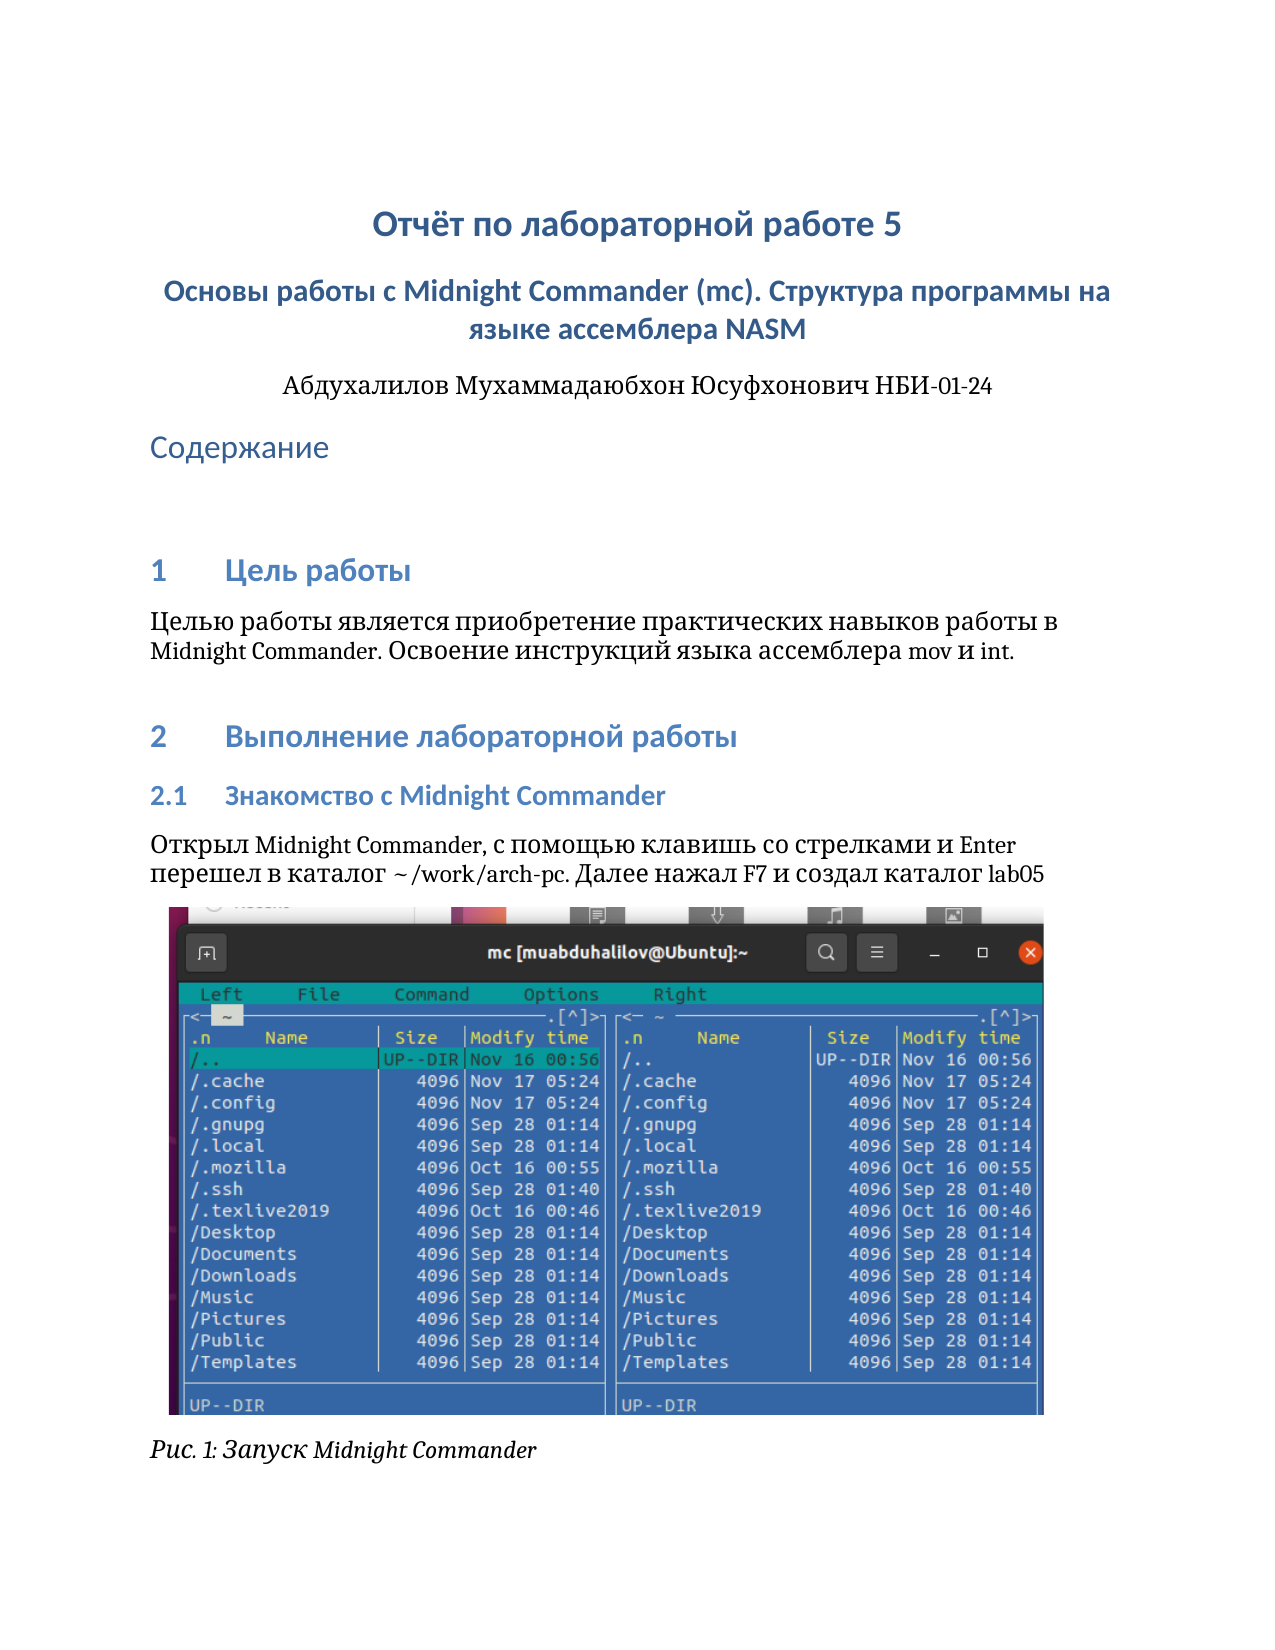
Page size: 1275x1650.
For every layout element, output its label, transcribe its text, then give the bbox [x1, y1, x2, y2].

text Открыл Midnight Commander, с помощью клавишь со стрелками и Enter перешел в каталог ~/work/arch-pc. Далее нажал F7 и создал каталог lab05 [150, 831, 1125, 889]
subtitle Основы работы с Midnight Commander (mc). Структура программы на языке ассемблера NASM [150, 271, 1125, 347]
text Абдухалилов Мухаммадаюбхон Юсуфхонович НБИ-01-24 [150, 372, 1125, 401]
subtitle 2 Выполнение лабораторной работы [150, 716, 1125, 756]
subtitle 2.1 Знакомство с Midnight Commander [150, 777, 1125, 813]
subtitle 1 Цель работы [150, 548, 1125, 589]
text Целью работы является приобретение практических навыков работы в Midnight Commander. Освоение инструкций языка ассемблера mov и int. [150, 608, 1125, 666]
text Рис. 1: Запуск Midnight Commander [150, 1436, 1125, 1464]
picture [168, 907, 1044, 1415]
title Отчёт по лабораторной работе 5 [150, 200, 1125, 246]
